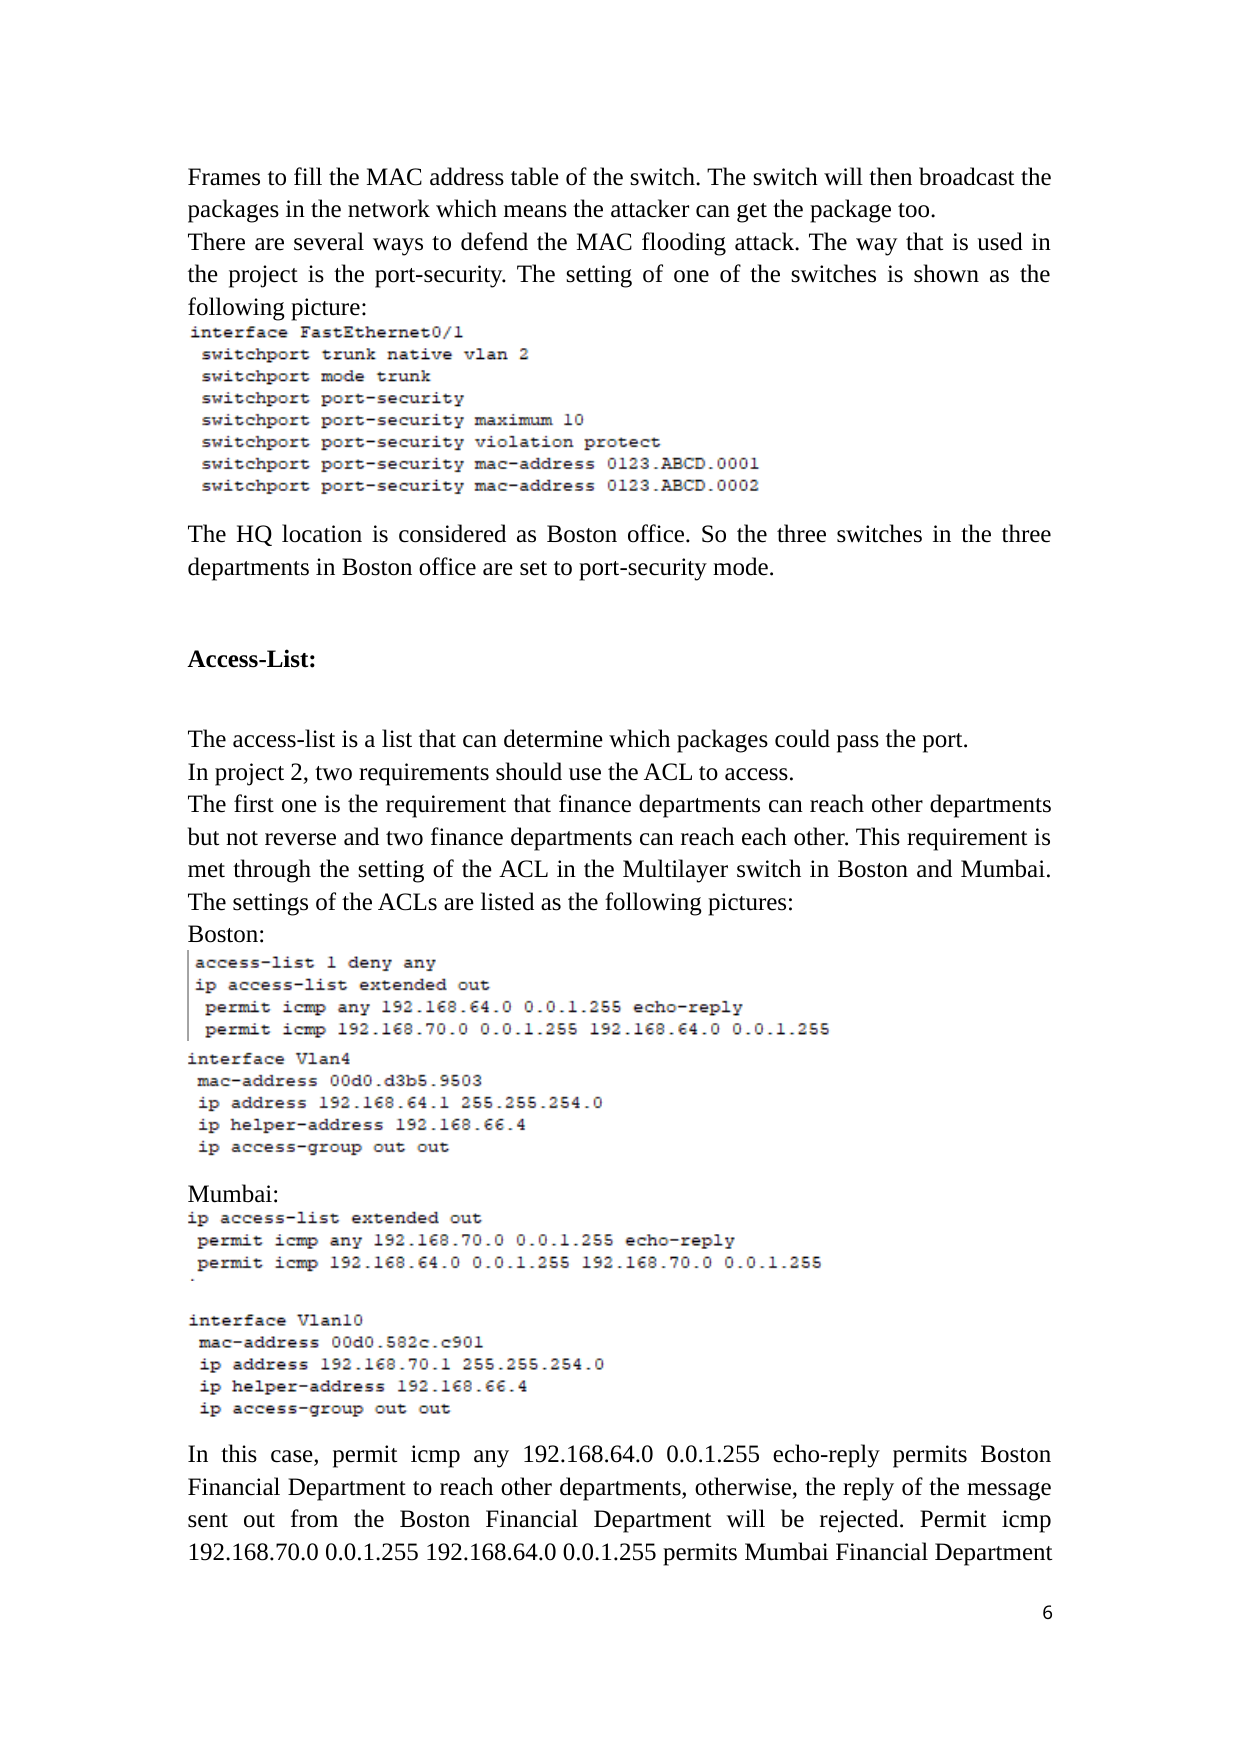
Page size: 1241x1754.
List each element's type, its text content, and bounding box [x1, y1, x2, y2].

picture [187, 950, 951, 1041]
subtitle Access-List: [187, 642, 1053, 674]
text The HQ location is considered as Boston office. So the three switches in the three departments in Boston office are set to port-security mode. [187, 517, 1053, 582]
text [187, 1437, 1053, 1567]
picture [187, 322, 768, 502]
text Boston: [187, 917, 1053, 950]
picture [187, 1210, 835, 1281]
picture [187, 1047, 616, 1160]
text There are several ways to defend the MAC flooding attack. The way that is used in the project is the port-security. The setting of one of the switches is shown as the following picture: [187, 225, 1053, 322]
text In project 2, two requirements should use the ACL to access. [187, 755, 1053, 787]
text The first one is the requirement that finance departments can reach other departments but not reverse and two finance departments can reach each other. This requirement is met through the setting of the ACL in the Multilayer switch in Boston and Mumbai. The settings of the ACLs are listed as the following pictures: [187, 787, 1053, 917]
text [187, 160, 1053, 225]
picture [187, 1307, 630, 1420]
text Mumbai: [187, 1177, 1053, 1210]
text The access-list is a list that can determine which packages could pass the port. [187, 722, 1053, 755]
